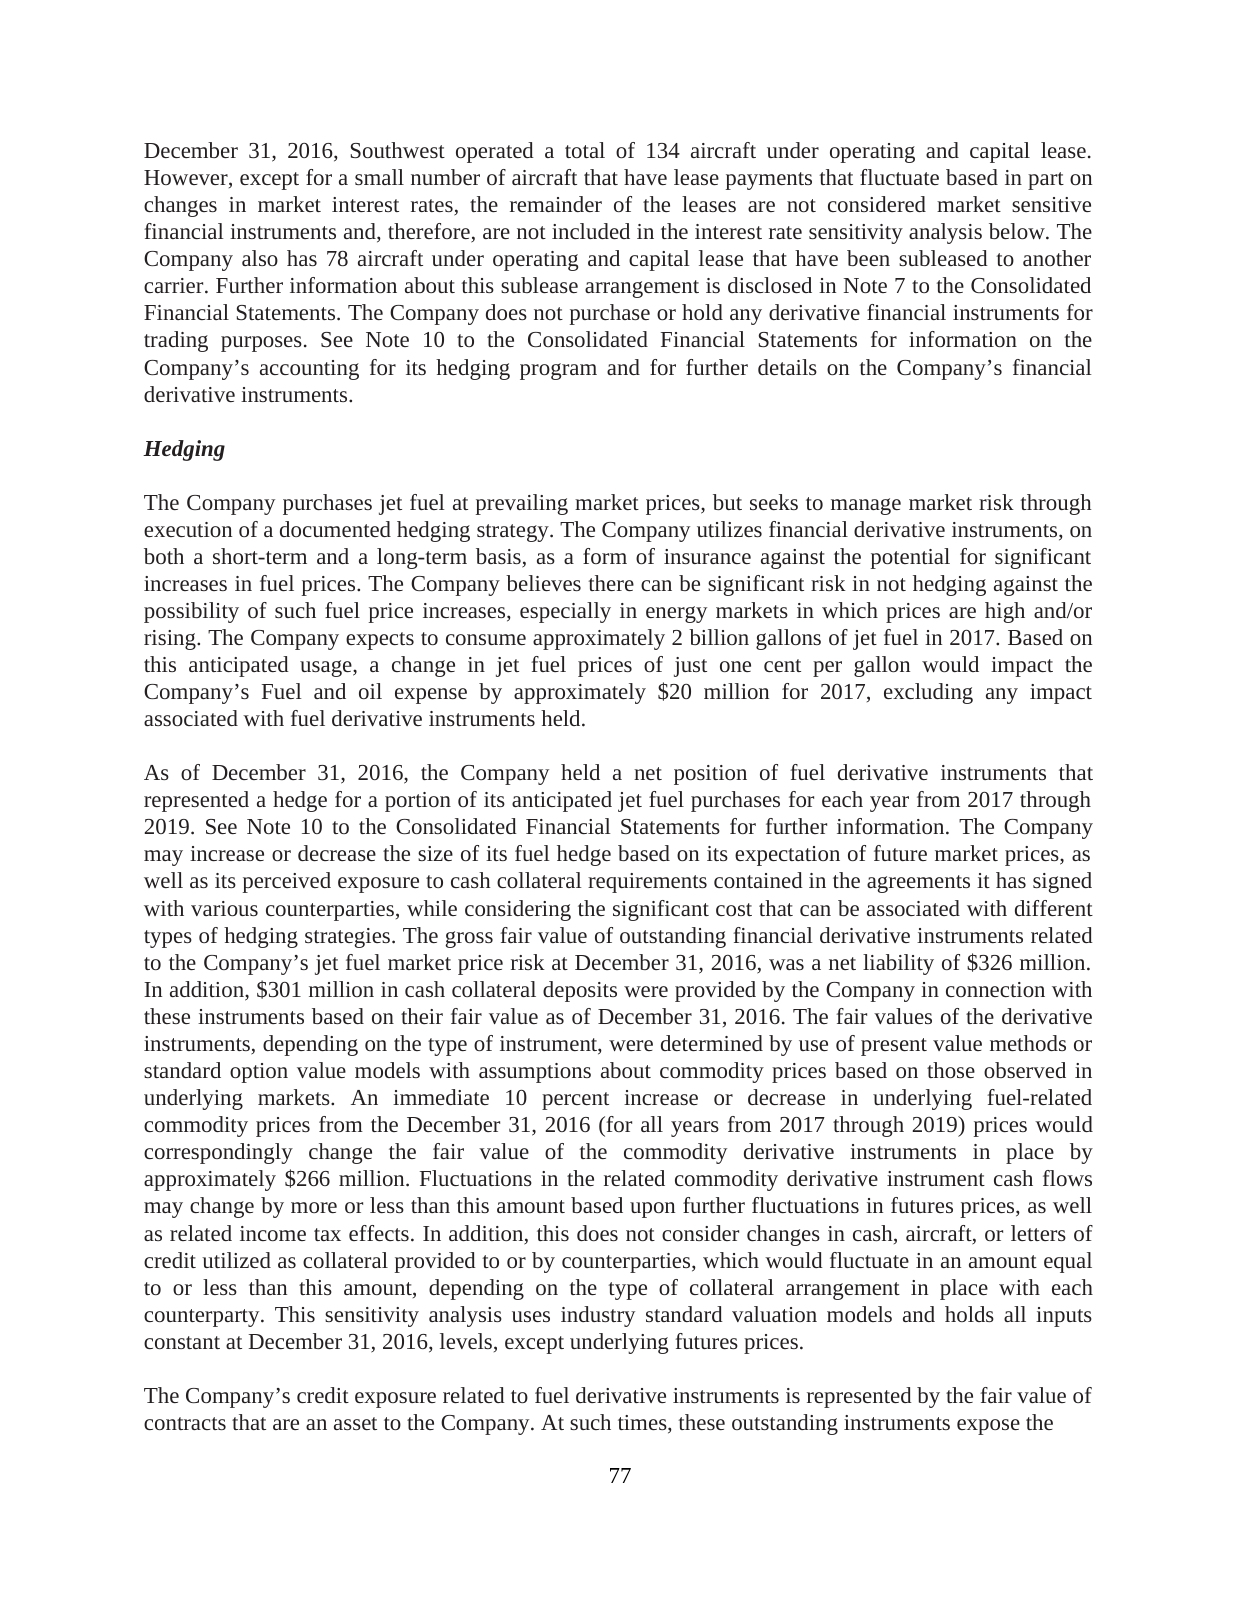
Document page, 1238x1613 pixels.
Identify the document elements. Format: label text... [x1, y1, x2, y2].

text The Company’s credit exposure related to fuel derivative instruments is represented by the fair value of contracts that are an asset to the Company. At such times, these outstanding instruments expose the [144, 1382, 1094, 1435]
text December 31, 2016, Southwest operated a total of 134 aircraft under operating and capital lease. However, except for a small number of aircraft that have lease payments that fluctuate based in part on changes in market interest rates, the remainder of the leases are not considered market sensitive financial instruments and, therefore, are not included in the interest rate sensitivity analysis below. The Company also has 78 aircraft under operating and capital lease that have been subleased to another carrier. Further information about this sublease arrangement is disclosed in Note 7 to the Consolidated Financial Statements. The Company does not purchase or hold any derivative financial instruments for trading purposes. See Note 10 to the Consolidated Financial Statements for information on the Company’s accounting for its hedging program and for further details on the Company’s financial derivative instruments. [144, 137, 1094, 407]
subtitle Hedging [144, 434, 1106, 461]
text As of December 31, 2016, the Company held a net position of fuel derivative instruments that represented a hedge for a portion of its anticipated jet fuel purchases for each year from 2017 through 2019. See Note 10 to the Consolidated Financial Statements for further information. The Company may increase or decrease the size of its fuel hedge based on its expectation of future market prices, as well as its perceived exposure to cash collateral requirements contained in the agreements it has signed with various counterparties, while considering the significant cost that can be associated with different types of hedging strategies. The gross fair value of outstanding financial derivative instruments related to the Company’s jet fuel market price risk at December 31, 2016, was a net liability of $326 million. In addition, $301 million in cash collateral deposits were provided by the Company in connection with these instruments based on their fair value as of December 31, 2016. The fair values of the derivative instruments, depending on the type of instrument, were determined by use of present value methods or standard option value models with assumptions about commodity prices based on those observed in underlying markets. An immediate 10 percent increase or decrease in underlying fuel-related commodity prices from the December 31, 2016 (for all years from 2017 through 2019) prices would correspondingly change the fair value of the commodity derivative instruments in place by approximately $266 million. Fluctuations in the related commodity derivative instrument cash flows may change by more or less than this amount based upon further fluctuations in futures prices, as well as related income tax effects. In addition, this does not consider changes in cash, aircraft, or letters of credit utilized as collateral provided to or by counterparties, which would fluctuate in an amount equal to or less than this amount, depending on the type of collateral arrangement in place with each counterparty. This sensitivity analysis uses industry standard valuation models and holds all inputs constant at December 31, 2016, levels, except underlying futures prices. [144, 759, 1094, 1354]
text The Company purchases jet fuel at prevailing market prices, but seeks to manage market risk through execution of a documented hedging strategy. The Company utilizes financial derivative instruments, on both a short-term and a long-term basis, as a form of insurance against the potential for significant increases in fuel prices. The Company believes there can be significant risk in not hedging against the possibility of such fuel price increases, especially in energy markets in which prices are high and/or rising. The Company expects to consume approximately 2 billion gallons of jet fuel in 2017. Based on this anticipated usage, a change in jet fuel prices of just one cent per gallon would impact the Company’s Fuel and oil expense by approximately $20 million for 2017, excluding any impact associated with fuel derivative instruments held. [144, 489, 1094, 732]
